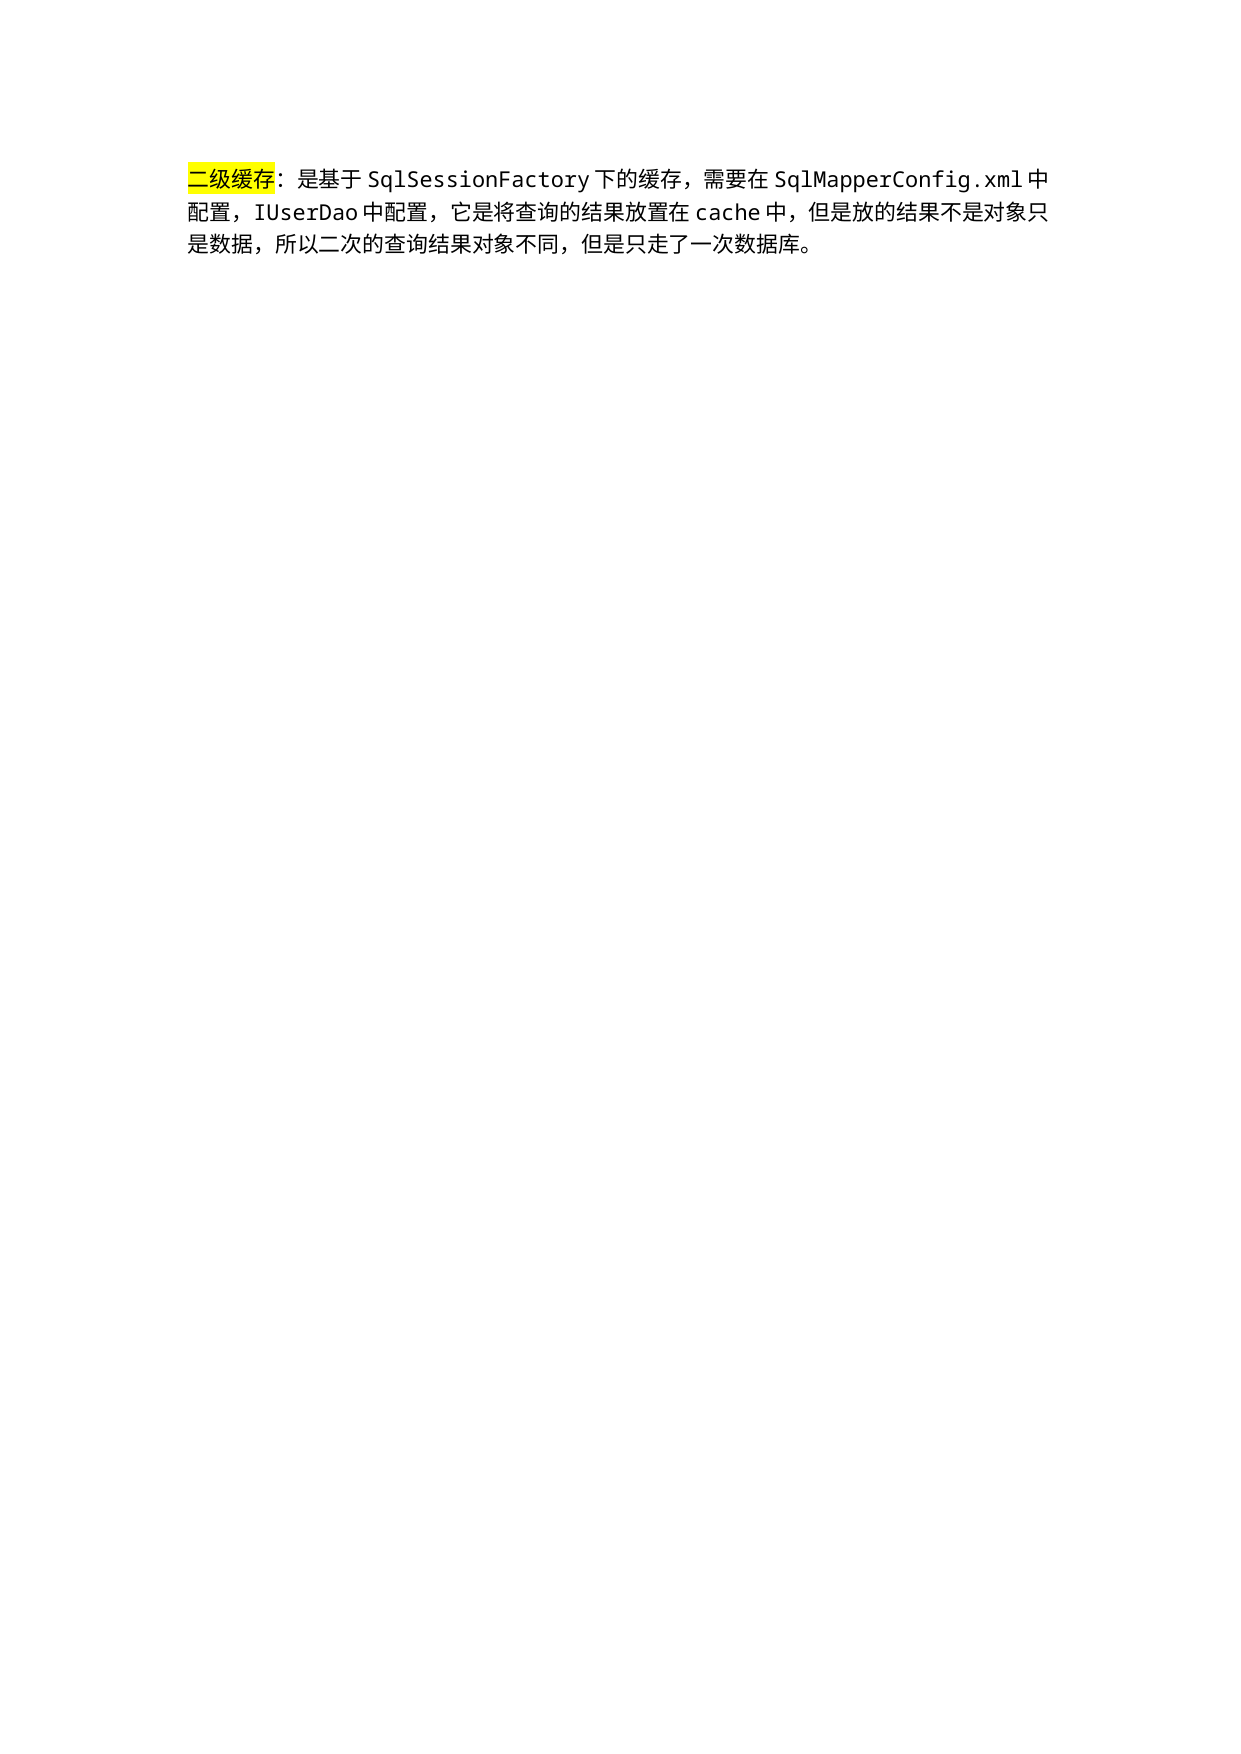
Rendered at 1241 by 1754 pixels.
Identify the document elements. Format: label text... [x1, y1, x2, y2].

text 二级缓存：是基于SqlSessionFactory下的缓存，需要在SqlMapperConfig.xml中配置，IUserDao中配置，它是将查询的结果放置在cache中，但是放的结果不是对象只是数据，所以二次的查询结果对象不同，但是只走了一次数据库。 [187, 162, 1053, 259]
